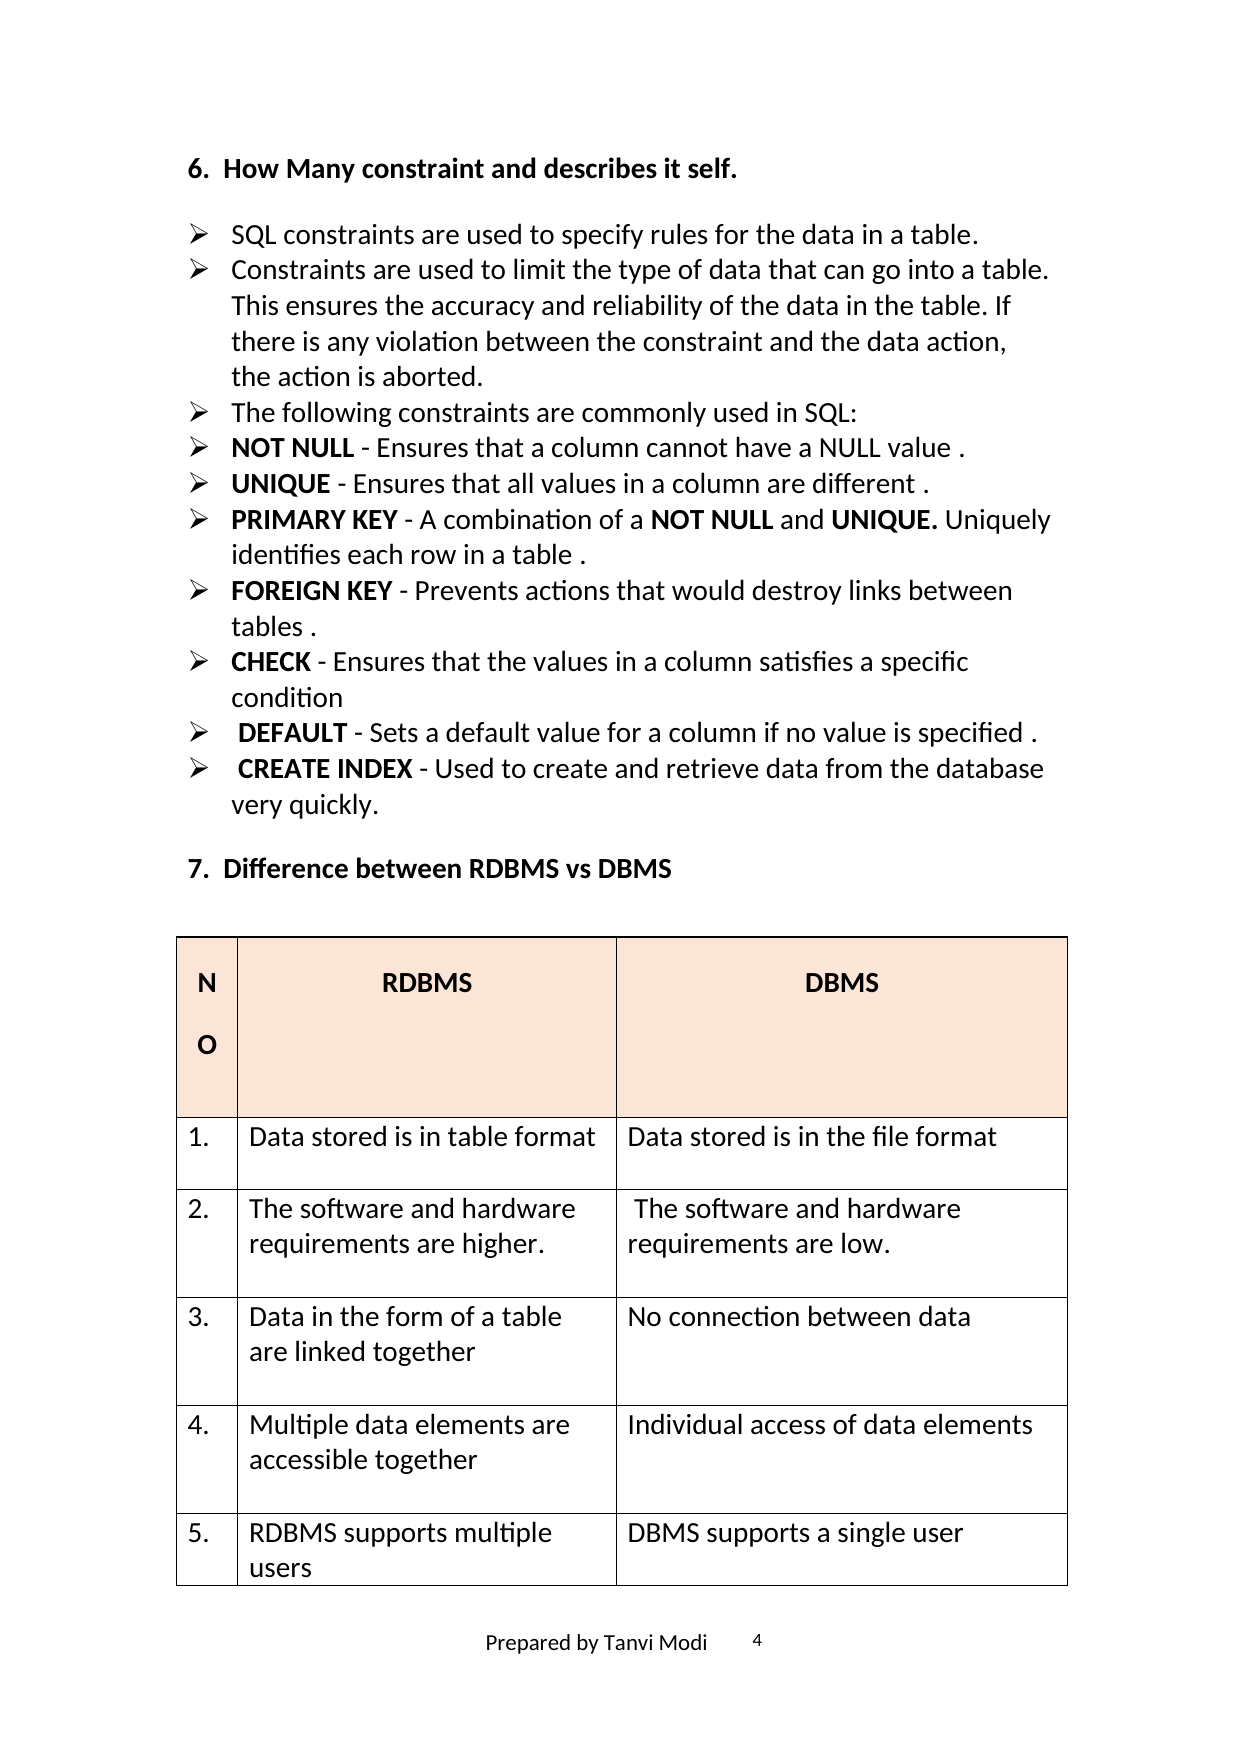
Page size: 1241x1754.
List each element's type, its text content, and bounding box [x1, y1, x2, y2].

list The following constraints are commonly used in SQL: [187, 394, 1053, 429]
list Constraints are used to limit the type of data that can go into a table. This ensures the accuracy and reliability of the data in the table. If there is any violation between the constraint and the data action, the action is aborted. [187, 251, 1053, 394]
table_header NO [177, 938, 237, 1117]
list NOT NULL - Ensures that a column cannot have a NULL value . [187, 429, 1053, 465]
table_cell Data stored is in table format [238, 1118, 616, 1189]
list CHECK - Ensures that the values in a column satisfies a specific condition [187, 643, 1053, 714]
table_cell 4. [177, 1406, 237, 1513]
table_cell Data stored is in the file format [617, 1118, 1067, 1189]
table_cell 3. [177, 1298, 237, 1405]
table_cell Individual access of data elements [617, 1406, 1067, 1513]
table_cell 5. [177, 1514, 237, 1585]
list SQL constraints are used to specify rules for the data in a table. [187, 216, 1053, 251]
list DEFAULT - Sets a default value for a column if no value is specified . [187, 714, 1053, 750]
list CREATE INDEX - Used to create and retrieve data from the database very quickly. [187, 750, 1053, 821]
table_cell Multiple data elements are accessible together [238, 1406, 616, 1513]
subtitle How Many constraint and describes it self. [187, 150, 1053, 186]
table_cell Data in the form of a table are linked together [238, 1298, 616, 1405]
table_header RDBMS [238, 938, 616, 1117]
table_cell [617, 1514, 1067, 1585]
list UNIQUE - Ensures that all values in a column are different . [187, 465, 1053, 501]
table_cell 1. [177, 1118, 237, 1189]
table_cell 2. [177, 1190, 237, 1297]
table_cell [238, 1514, 616, 1585]
table_cell The software and hardware requirements are higher. [238, 1190, 616, 1297]
table_header DBMS [617, 938, 1067, 1117]
table_cell No connection between data [617, 1298, 1067, 1405]
table_cell The software and hardware requirements are low. [617, 1190, 1067, 1297]
list FOREIGN KEY - Prevents actions that would destroy links between tables . [187, 572, 1053, 643]
subtitle Difference between RDBMS vs DBMS [187, 851, 1053, 886]
list PRIMARY KEY - A combination of a NOT NULL and UNIQUE. Uniquely identifies each row in a table . [187, 501, 1053, 572]
